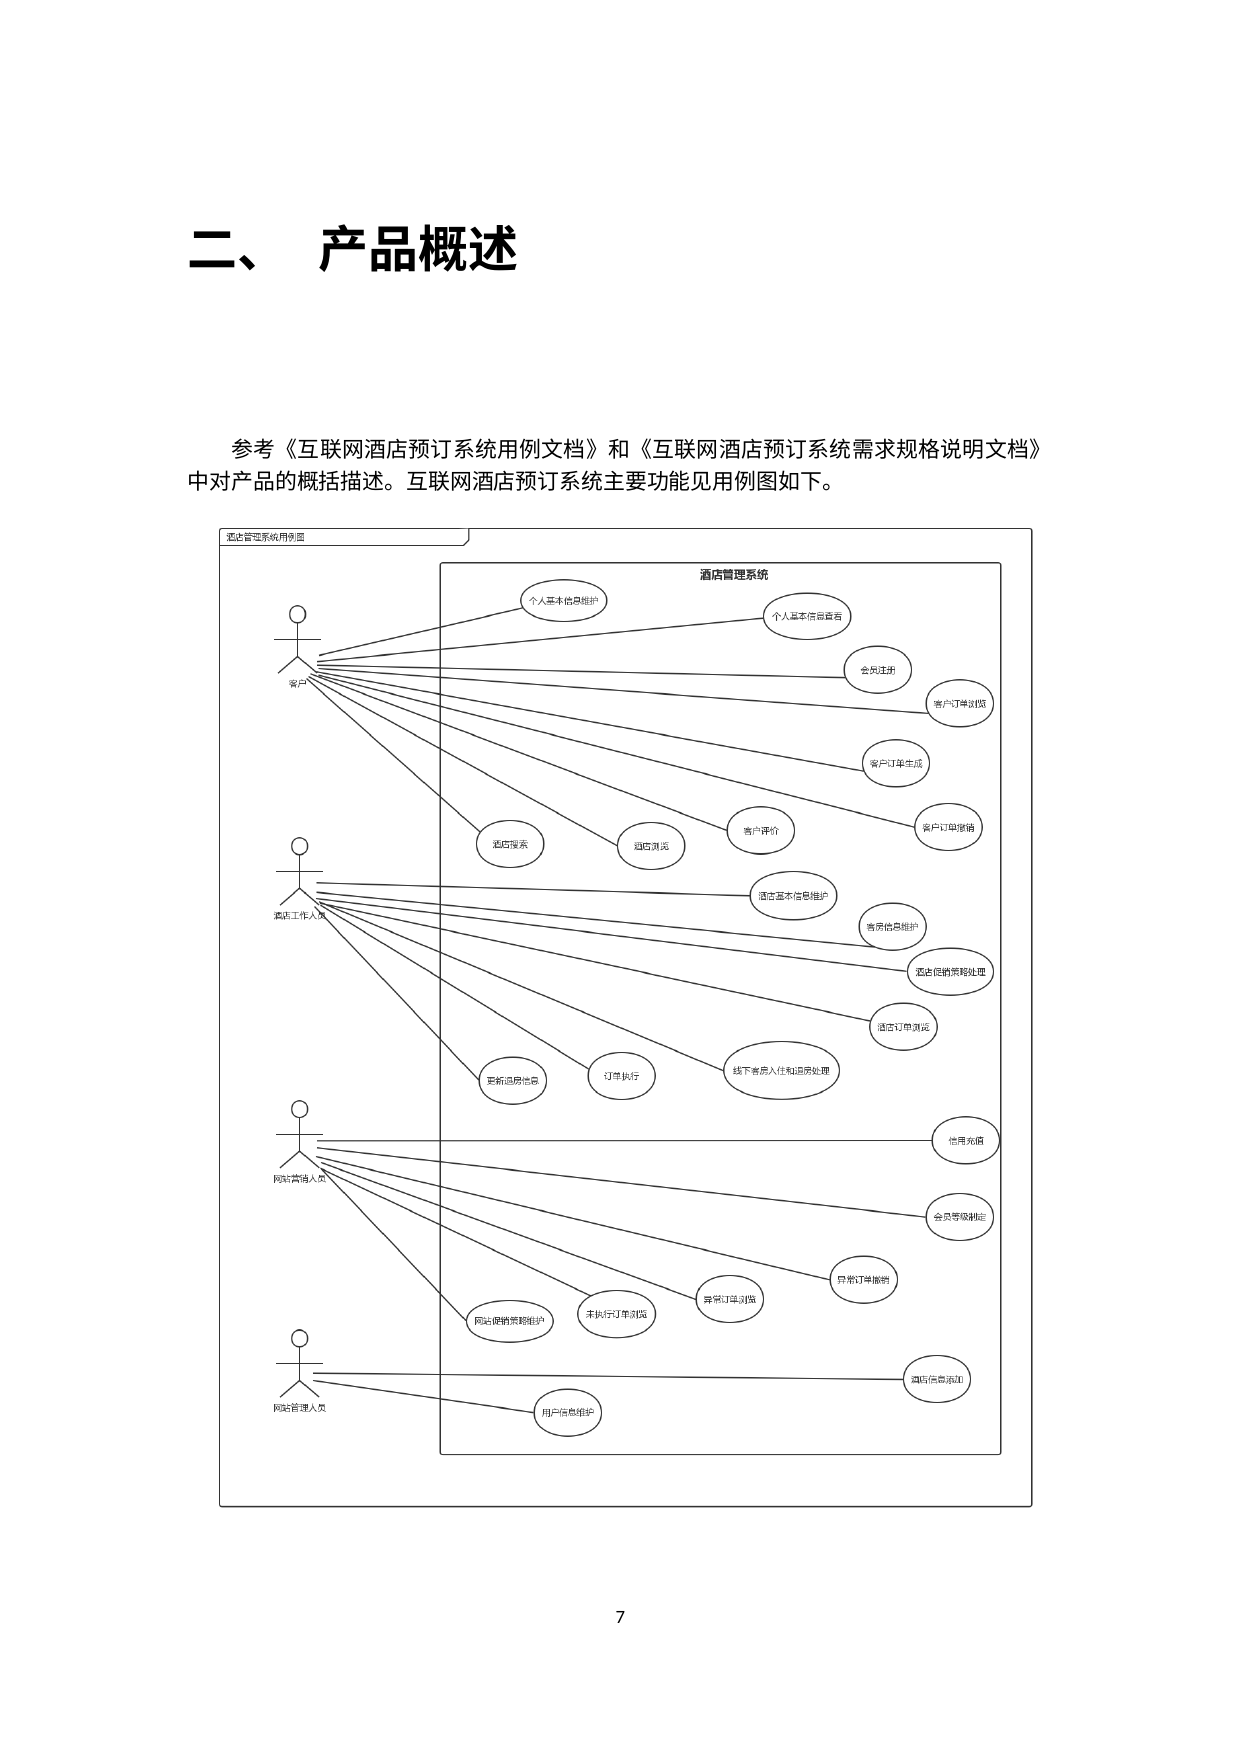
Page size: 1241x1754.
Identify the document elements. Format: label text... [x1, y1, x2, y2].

subtitle 产品概述 [187, 197, 1053, 295]
text 参考《互联网酒店预订系统用例文档》和《互联网酒店预订系统需求规格说明文档》中对产品的概括描述。互联网酒店预订系统主要功能见用例图如下。 [187, 431, 1053, 496]
picture [187, 496, 1053, 1528]
